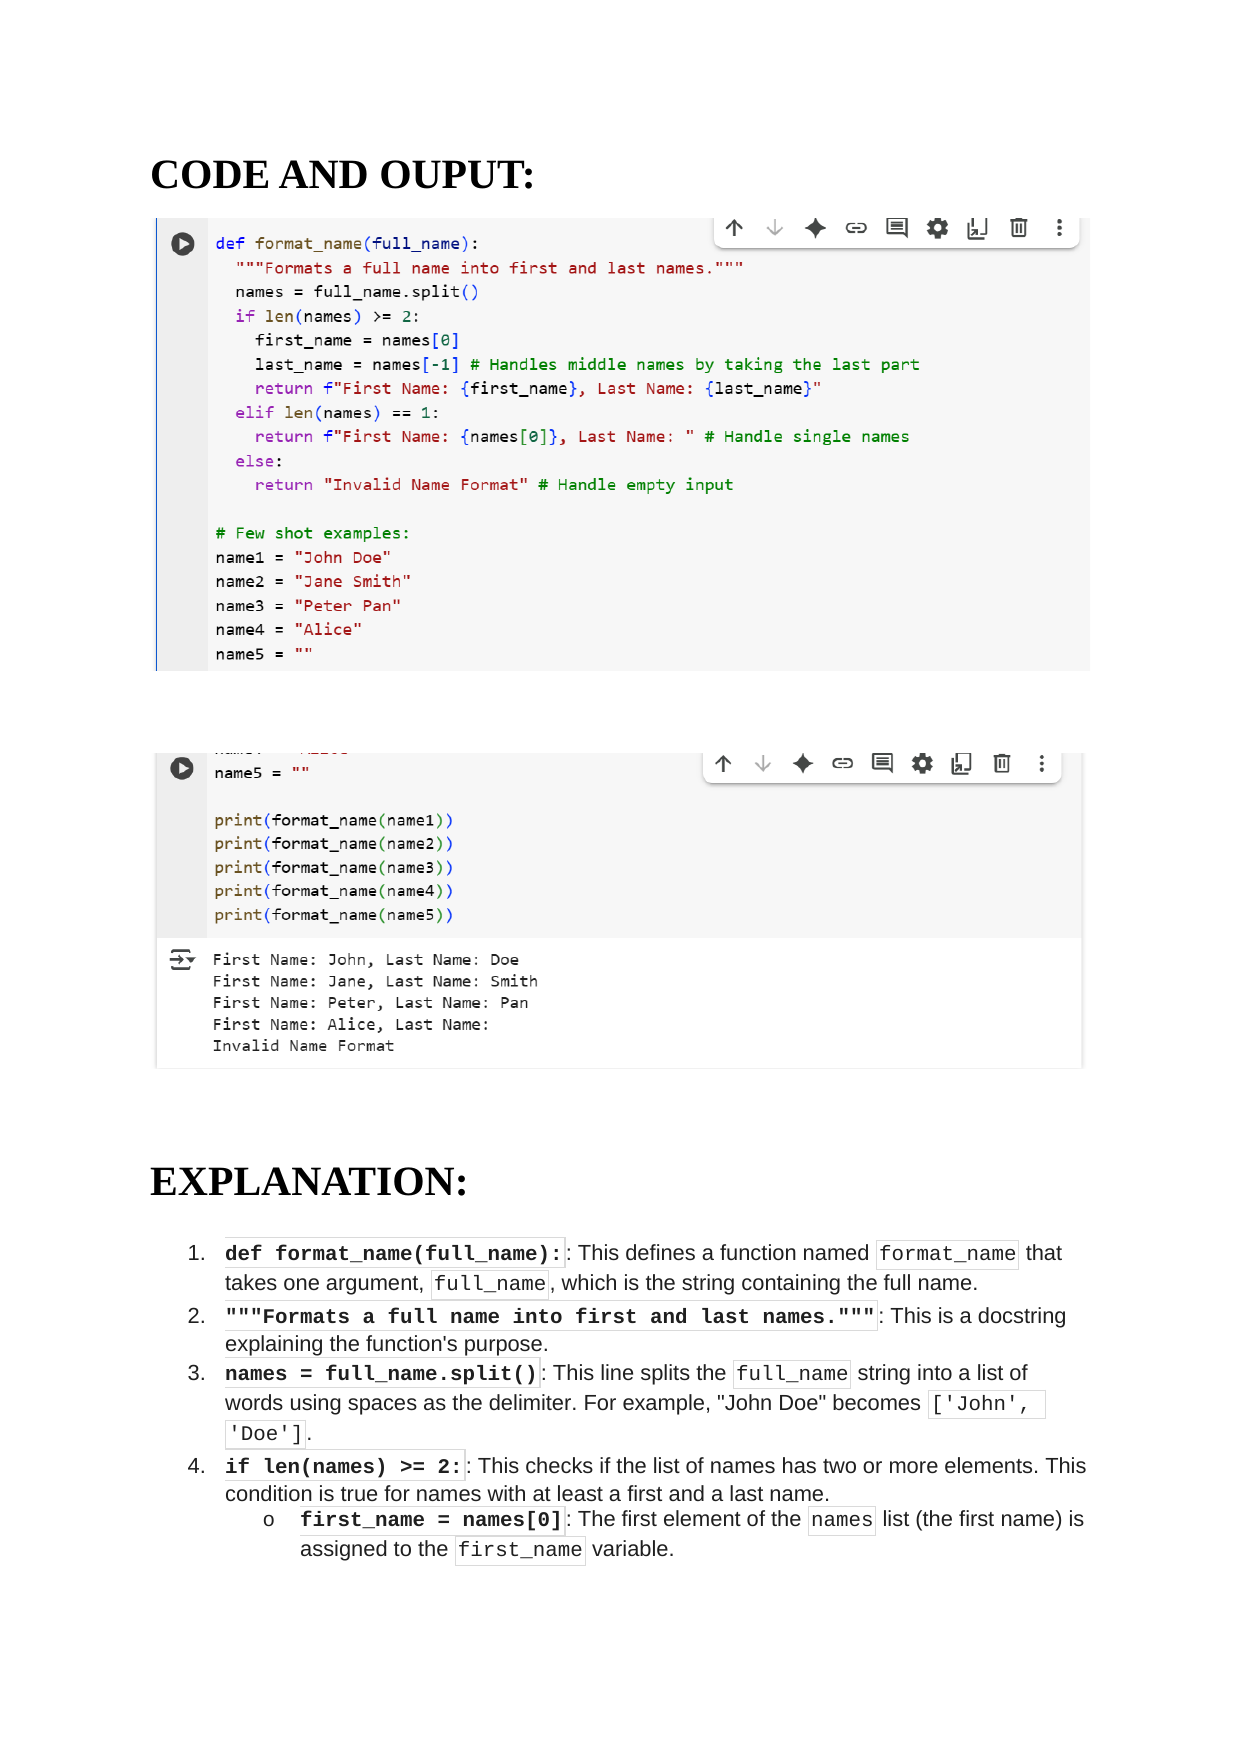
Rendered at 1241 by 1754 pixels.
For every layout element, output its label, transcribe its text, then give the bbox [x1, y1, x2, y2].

list first_name = names[0]: The first element of the names list (the first name) is assigned to the first_name variable. [262, 1506, 564, 1566]
list first_name = names[0]: The first element of the names list (the first name) is assigned to the first_name variable. [566, 1506, 1090, 1566]
list def format_name(full_name):: This defines a function named format_name that takes one argument, full_name, which is the string containing the full name. [187, 1237, 1090, 1300]
list if len(names) >= 2:: This checks if the list of names has two or more elements. This condition is true for names with at least a first and a last name. [187, 1449, 1090, 1506]
picture [150, 753, 1091, 1069]
picture [150, 218, 1091, 671]
text CODE AND OUPUT: [150, 150, 1090, 198]
list """Formats a full name into first and last names.""": This is a docstring explaining the function's purpose. [187, 1300, 1090, 1357]
list names = full_name.split(): This line splits the full_name string into a list of words using spaces as the delimiter. For example, "John Doe" becomes ['John', 'Doe']. [187, 1357, 1090, 1449]
text EXPLANATION: [150, 1156, 1090, 1204]
